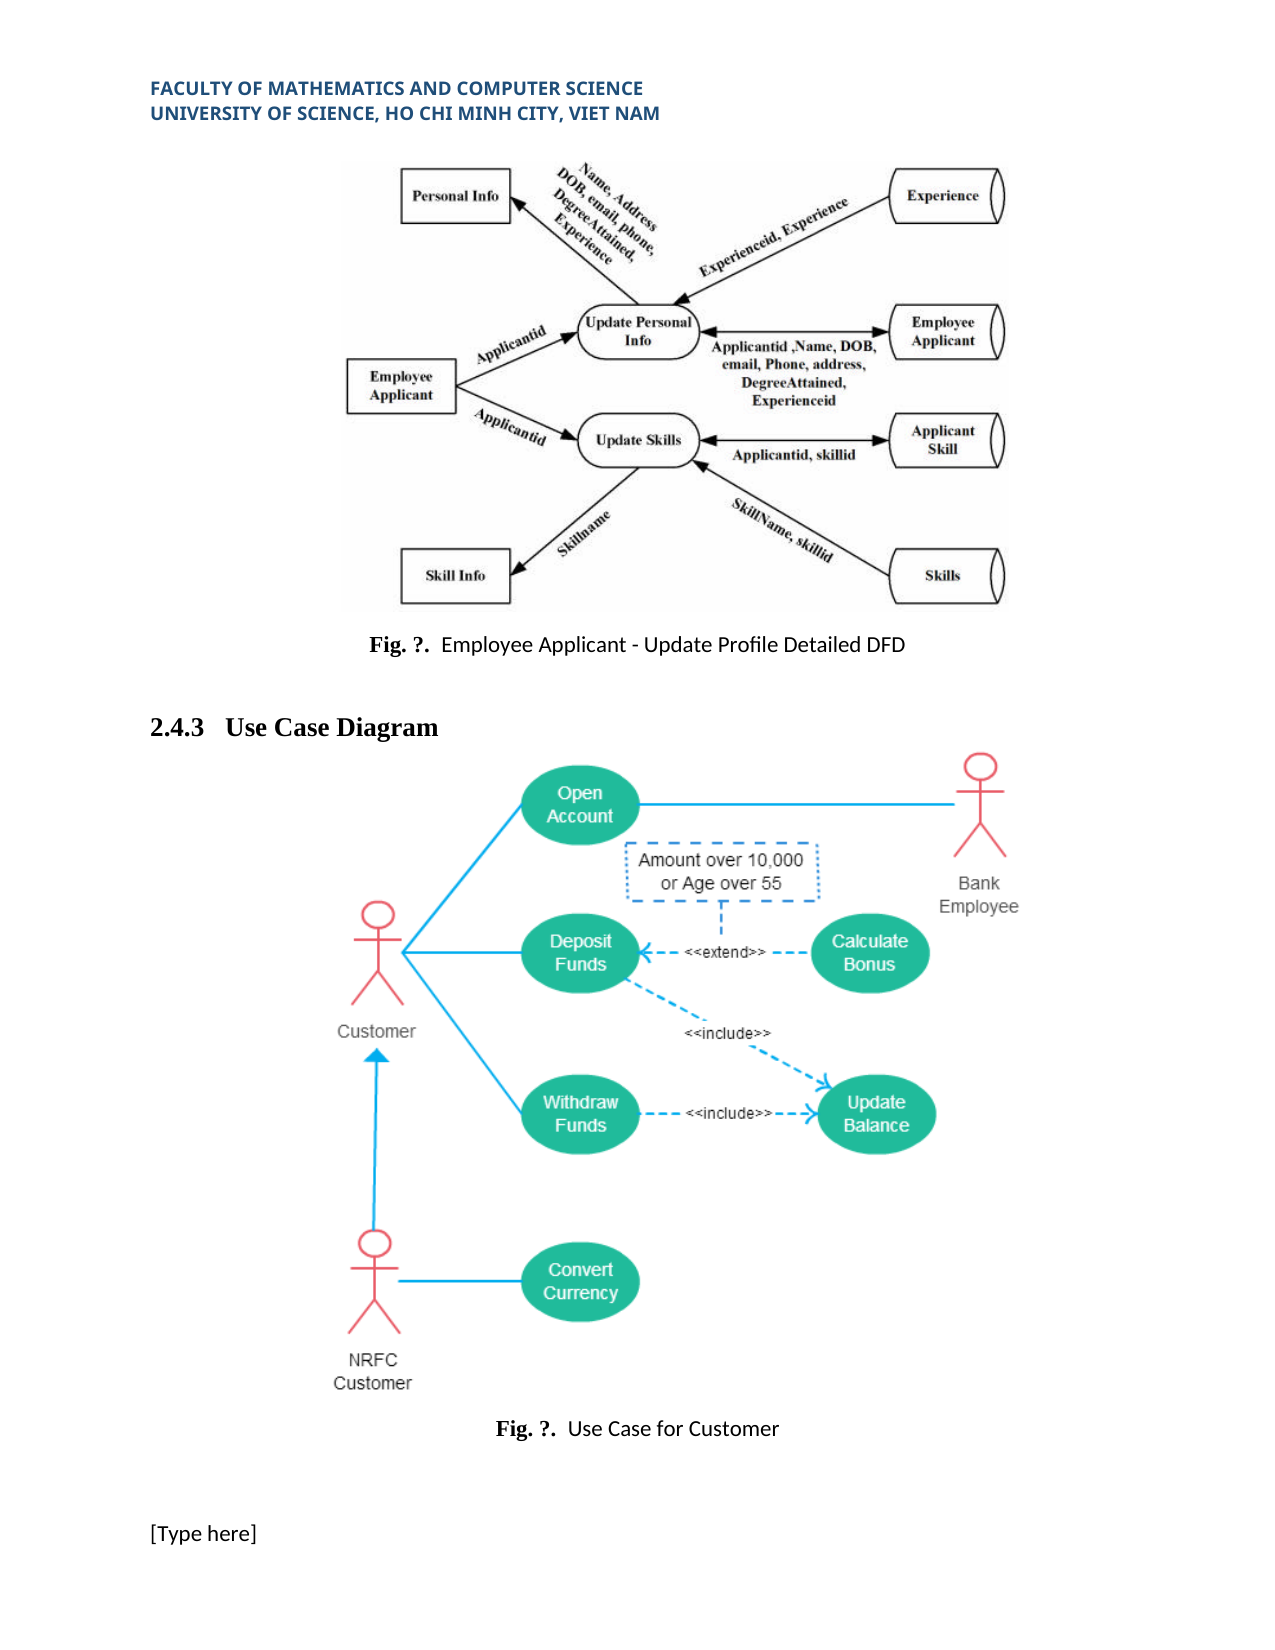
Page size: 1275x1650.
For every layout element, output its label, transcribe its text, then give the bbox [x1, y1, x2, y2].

list Use Case Diagram [150, 711, 1125, 742]
picture [327, 744, 1023, 1396]
text Fig. ?. Employee Applicant - Update Profile Detailed DFD [150, 630, 1125, 658]
picture [340, 154, 1010, 612]
text Fig. ?. Use Case for Customer [150, 1414, 1125, 1443]
